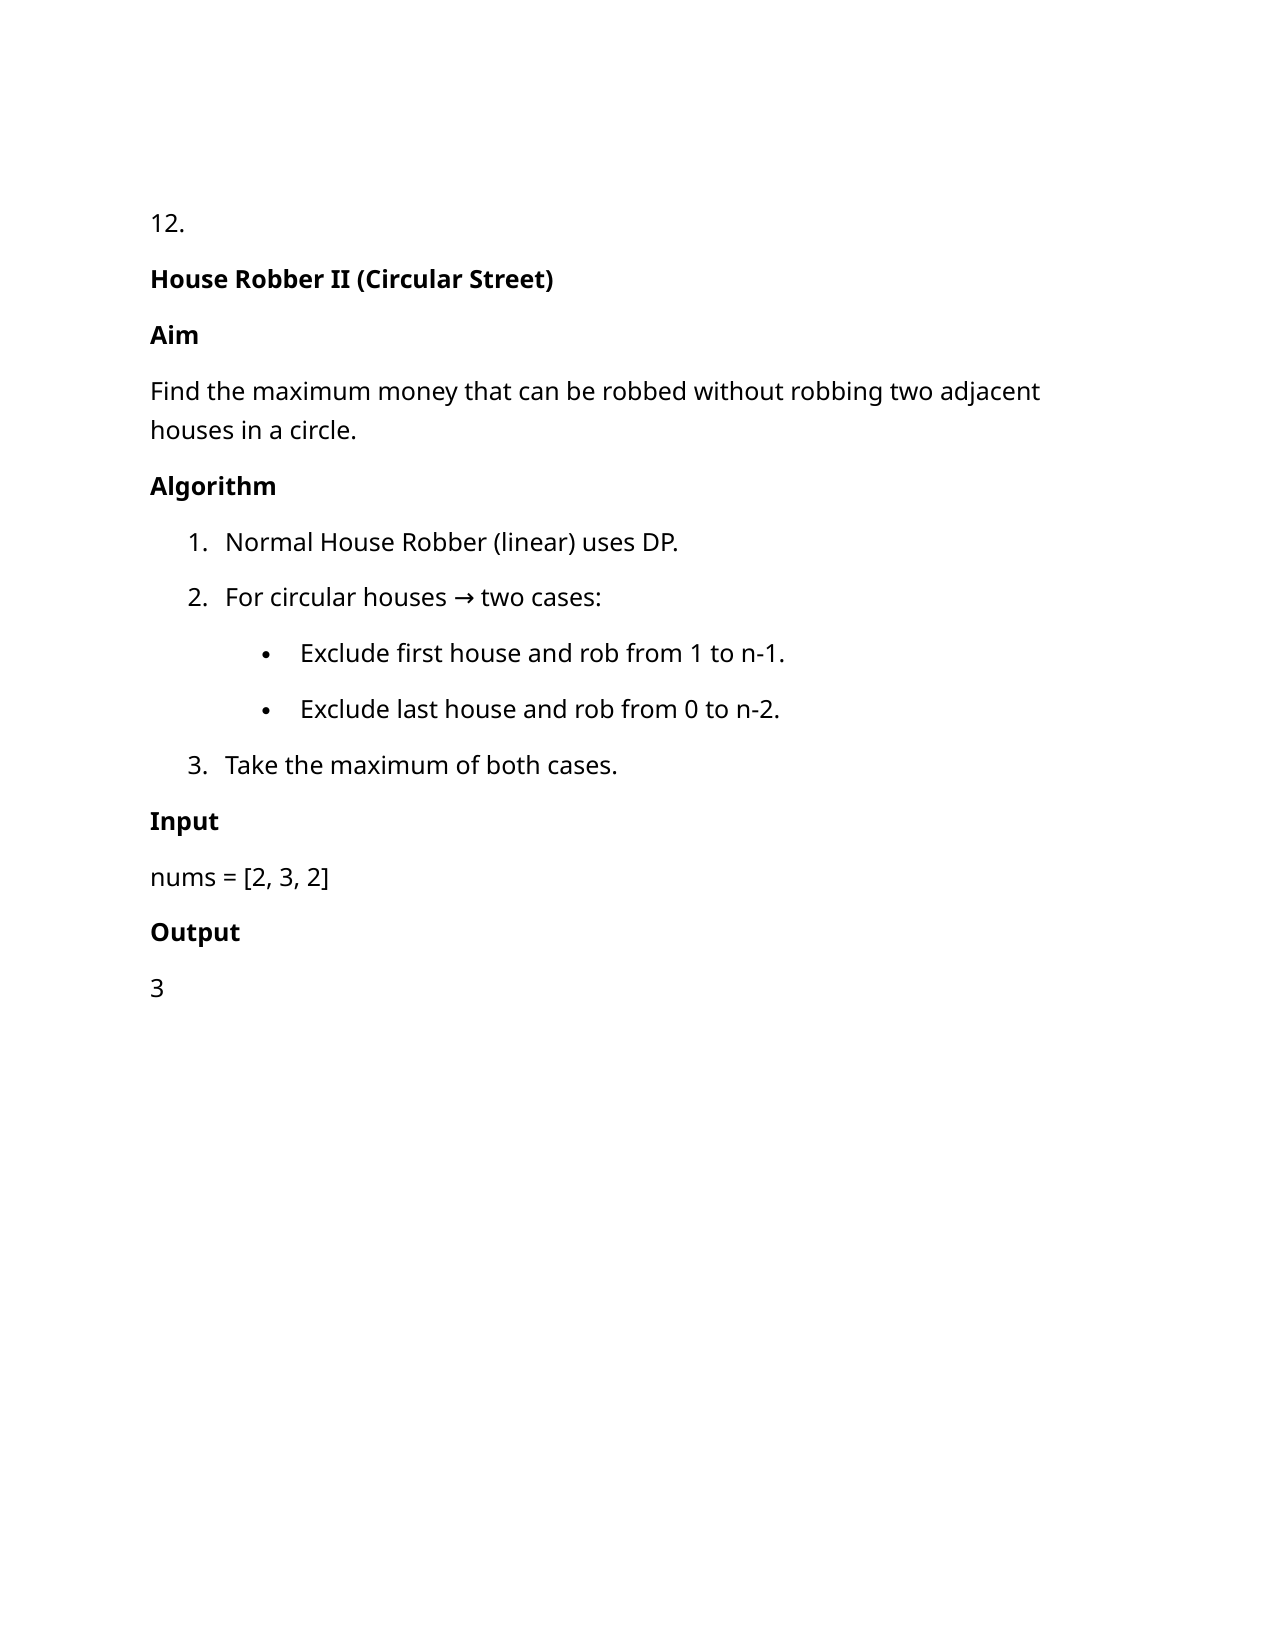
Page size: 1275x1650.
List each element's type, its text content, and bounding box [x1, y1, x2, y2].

text Output [150, 915, 1125, 949]
text Aim [150, 317, 1125, 352]
text Algorithm [150, 468, 1125, 502]
text 12. [150, 206, 1125, 240]
list For circular houses → two cases: [187, 580, 1125, 614]
text Input [150, 803, 1125, 837]
list Take the maximum of both cases. [187, 747, 1125, 782]
text 3 [150, 971, 1125, 1005]
text House Robber II (Circular Street) [150, 262, 1125, 296]
text Find the maximum money that can be robbed without robbing two adjacent houses in a circle. [150, 373, 1125, 447]
text nums = [2, 3, 2] [150, 859, 1125, 893]
list Exclude first house and rob from 1 to n-1. [262, 636, 1125, 670]
list Exclude last house and rob from 0 to n-2. [262, 692, 1125, 726]
list Normal House Robber (linear) uses DP. [187, 524, 1125, 558]
